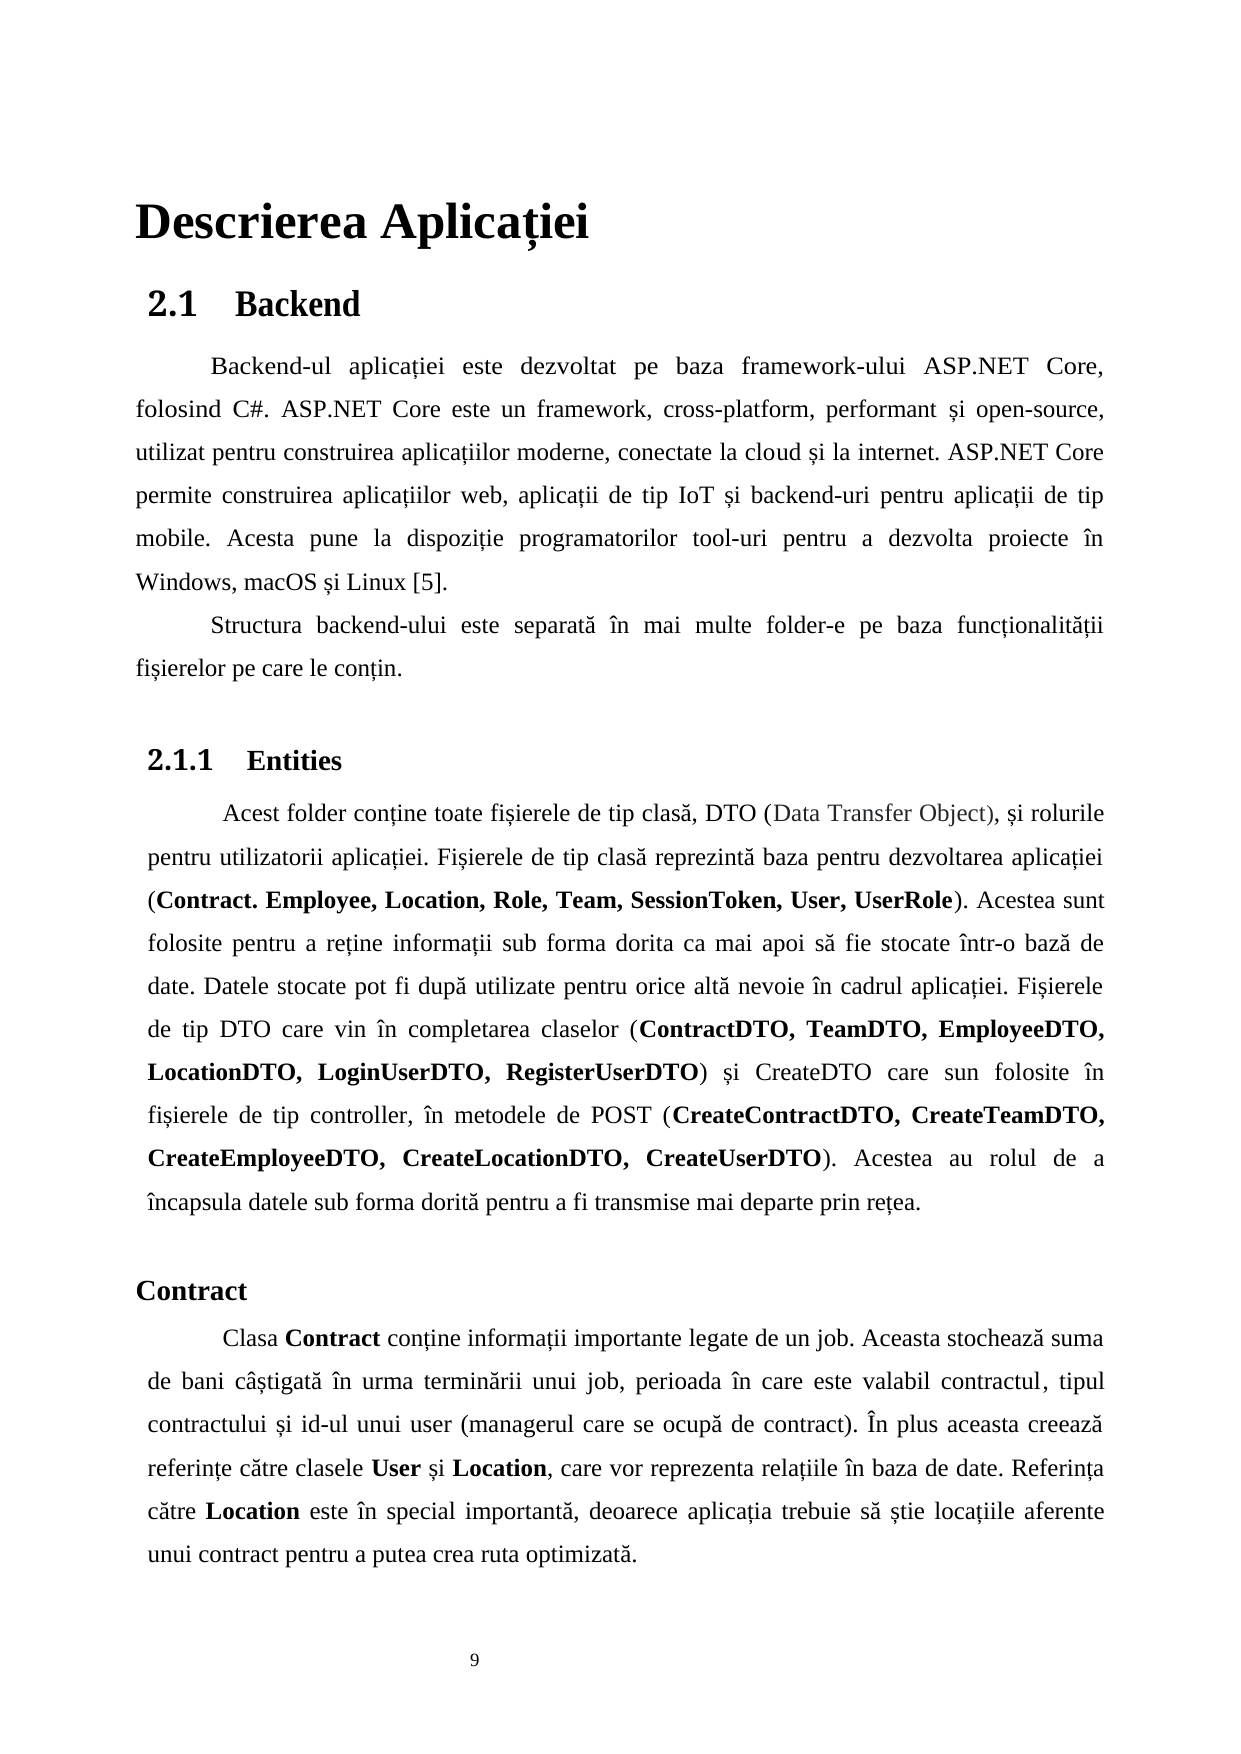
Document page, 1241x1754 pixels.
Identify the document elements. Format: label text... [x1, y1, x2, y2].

text Backend-ul aplicației este dezvoltat pe baza framework-ului ASP.NET Core, folosind C#. ASP.NET Core este un framework, cross-platform, performant și open-source, utilizat pentru construirea aplicațiilor moderne, conectate la cloud și la internet. ASP.NET Core permite construirea aplicațiilor web, aplicații de tip IoT și backend-uri pentru aplicații de tip mobile. Acesta pune la dispoziție programatorilor tool-uri pentru a dezvolta proiecte în Windows, macOS și Linux [5]. [135, 351, 1105, 595]
subtitle Descrierea Aplicației [135, 191, 1105, 249]
subtitle Backend [148, 279, 1105, 327]
text Structura backend-ului este separată în mai multe folder-e pe baza funcționalității fișierelor pe care le conțin. [135, 610, 1105, 682]
list Entities [147, 739, 1105, 779]
list Contract [135, 1273, 1105, 1306]
list Clasa Contract conține informații importante legate de un job. Aceasta stochează suma de bani câștigată în urma terminării unui job, perioada în care este valabil contractul, tipul contractului și id-ul unui user (managerul care se ocupă de contract). În plus aceasta creează referințe către clasele User și Location, care vor reprezenta relațiile în baza de date. Referința către Location este în special importantă, deoarece aplicația trebuie să știe locațiile aferente unui contract pentru a putea crea ruta optimizată. [147, 1323, 1105, 1568]
list Acest folder conține toate fișierele de tip clasă, DTO (Data Transfer Object), și rolurile pentru utilizatorii aplicației. Fișierele de tip clasă reprezintă baza pentru dezvoltarea aplicației (Contract. Employee, Location, Role, Team, SessionToken, User, UserRole). Acestea sunt folosite pentru a reține informații sub forma dorita ca mai apoi să fie stocate într-o bază de date. Datele stocate pot fi după utilizate pentru orice altă nevoie în cadrul aplicației. Fișierele de tip DTO care vin în completarea claselor (ContractDTO, TeamDTO, EmployeeDTO, LocationDTO, LoginUserDTO, RegisterUserDTO) și CreateDTO care sun folosite în fișierele de tip controller, în metodele de POST (CreateContractDTO, CreateTeamDTO, CreateEmployeeDTO, CreateLocationDTO, CreateUserDTO). Acestea au rolul de a încapsula datele sub forma dorită pentru a fi transmise mai departe prin rețea. [147, 798, 1105, 1215]
